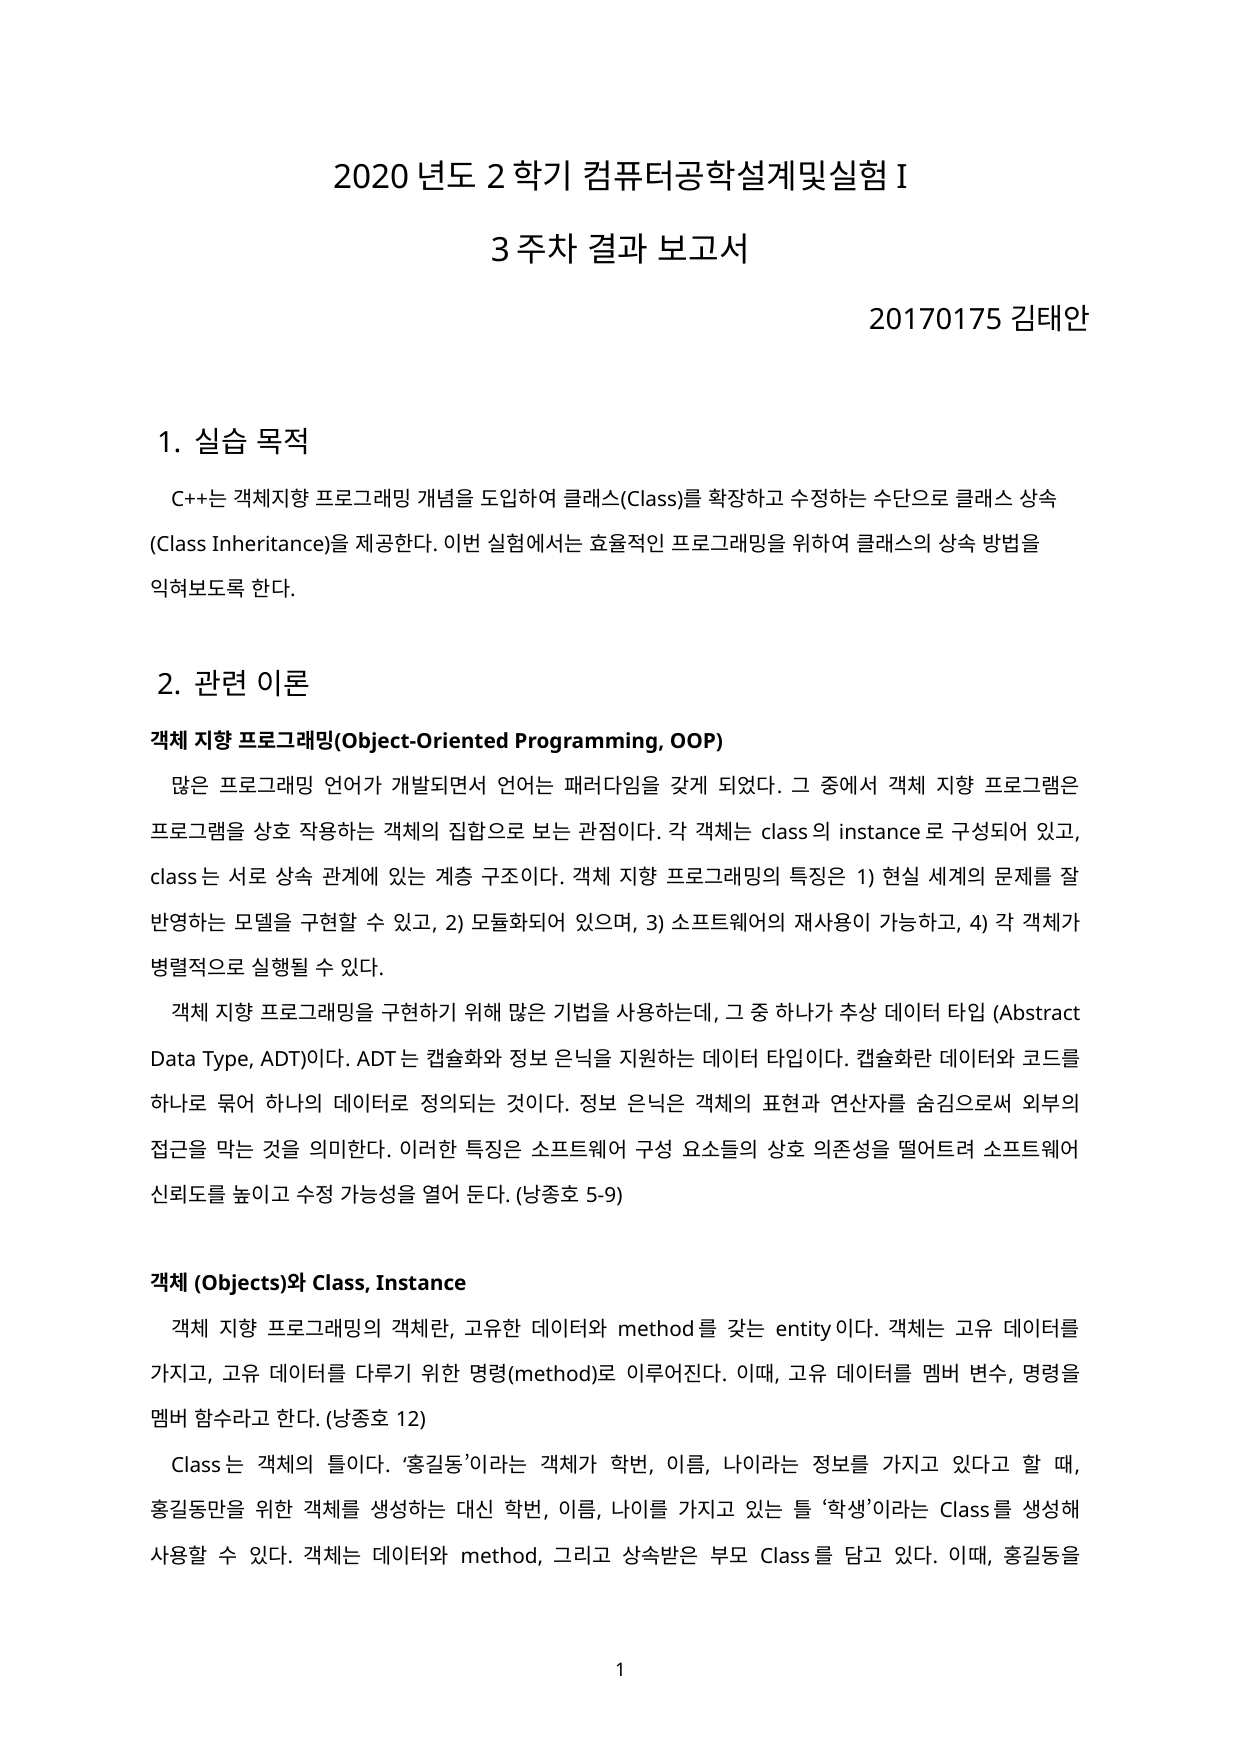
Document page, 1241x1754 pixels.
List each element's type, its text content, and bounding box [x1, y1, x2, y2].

text 객체 (Objects)와 Class, Instance [150, 1266, 1080, 1297]
text 많은 프로그래밍 언어가 개발되면서 언어는 패러다임을 갖게 되었다. 그 중에서 객체 지향 프로그램은 프로그램을 상호 작용하는 객체의 집합으로 보는 관점이다. 각 객체는 class의 instance로 구성되어 있고, class는 서로 상속 관계에 있는 계층 구조이다. 객체 지향 프로그래밍의 특징은 1) 현실 세계의 문제를 잘 반영하는 모델을 구현할 수 있고, 2) 모듈화되어 있으며, 3) 소프트웨어의 재사용이 가능하고, 4) 각 객체가 병렬적으로 실행될 수 있다. [150, 769, 1080, 982]
text C++는 객체지향 프로그래밍 개념을 도입하여 클래스(Class)를 확장하고 수정하는 수단으로 클래스 상속(Class Inheritance)을 제공한다. 이번 실험에서는 효율적인 프로그래밍을 위하여 클래스의 상속 방법을 익혀보도록 한다. [150, 482, 1080, 603]
list 실습 목적 [157, 418, 1080, 461]
list 관련 이론 [157, 661, 1080, 703]
text 3주차 결과 보고서 [150, 223, 1090, 271]
text 2020년도 2학기 컴퓨터공학설계및실험I [150, 150, 1090, 198]
text 객체 지향 프로그래밍(Object-Oriented Programming, OOP) [150, 724, 1080, 754]
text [150, 1448, 1080, 1569]
text 객체 지향 프로그래밍의 객체란, 고유한 데이터와 method를 갖는 entity이다. 객체는 고유 데이터를 가지고, 고유 데이터를 다루기 위한 명령(method)로 이루어진다. 이때, 고유 데이터를 멤버 변수, 명령을 멤버 함수라고 한다. (낭종호 12) [150, 1312, 1080, 1433]
text 객체 지향 프로그래밍을 구현하기 위해 많은 기법을 사용하는데, 그 중 하나가 추상 데이터 타입 (Abstract Data Type, ADT)이다. ADT는 캡슐화와 정보 은닉을 지원하는 데이터 타입이다. 캡슐화란 데이터와 코드를 하나로 묶어 하나의 데이터로 정의되는 것이다. 정보 은닉은 객체의 표현과 연산자를 숨김으로써 외부의 접근을 막는 것을 의미한다. 이러한 특징은 소프트웨어 구성 요소들의 상호 의존성을 떨어트려 소프트웨어 신뢰도를 높이고 수정 가능성을 열어 둔다. (낭종호 5-9) [150, 997, 1080, 1209]
text 20170175 김태안 [150, 295, 1090, 338]
